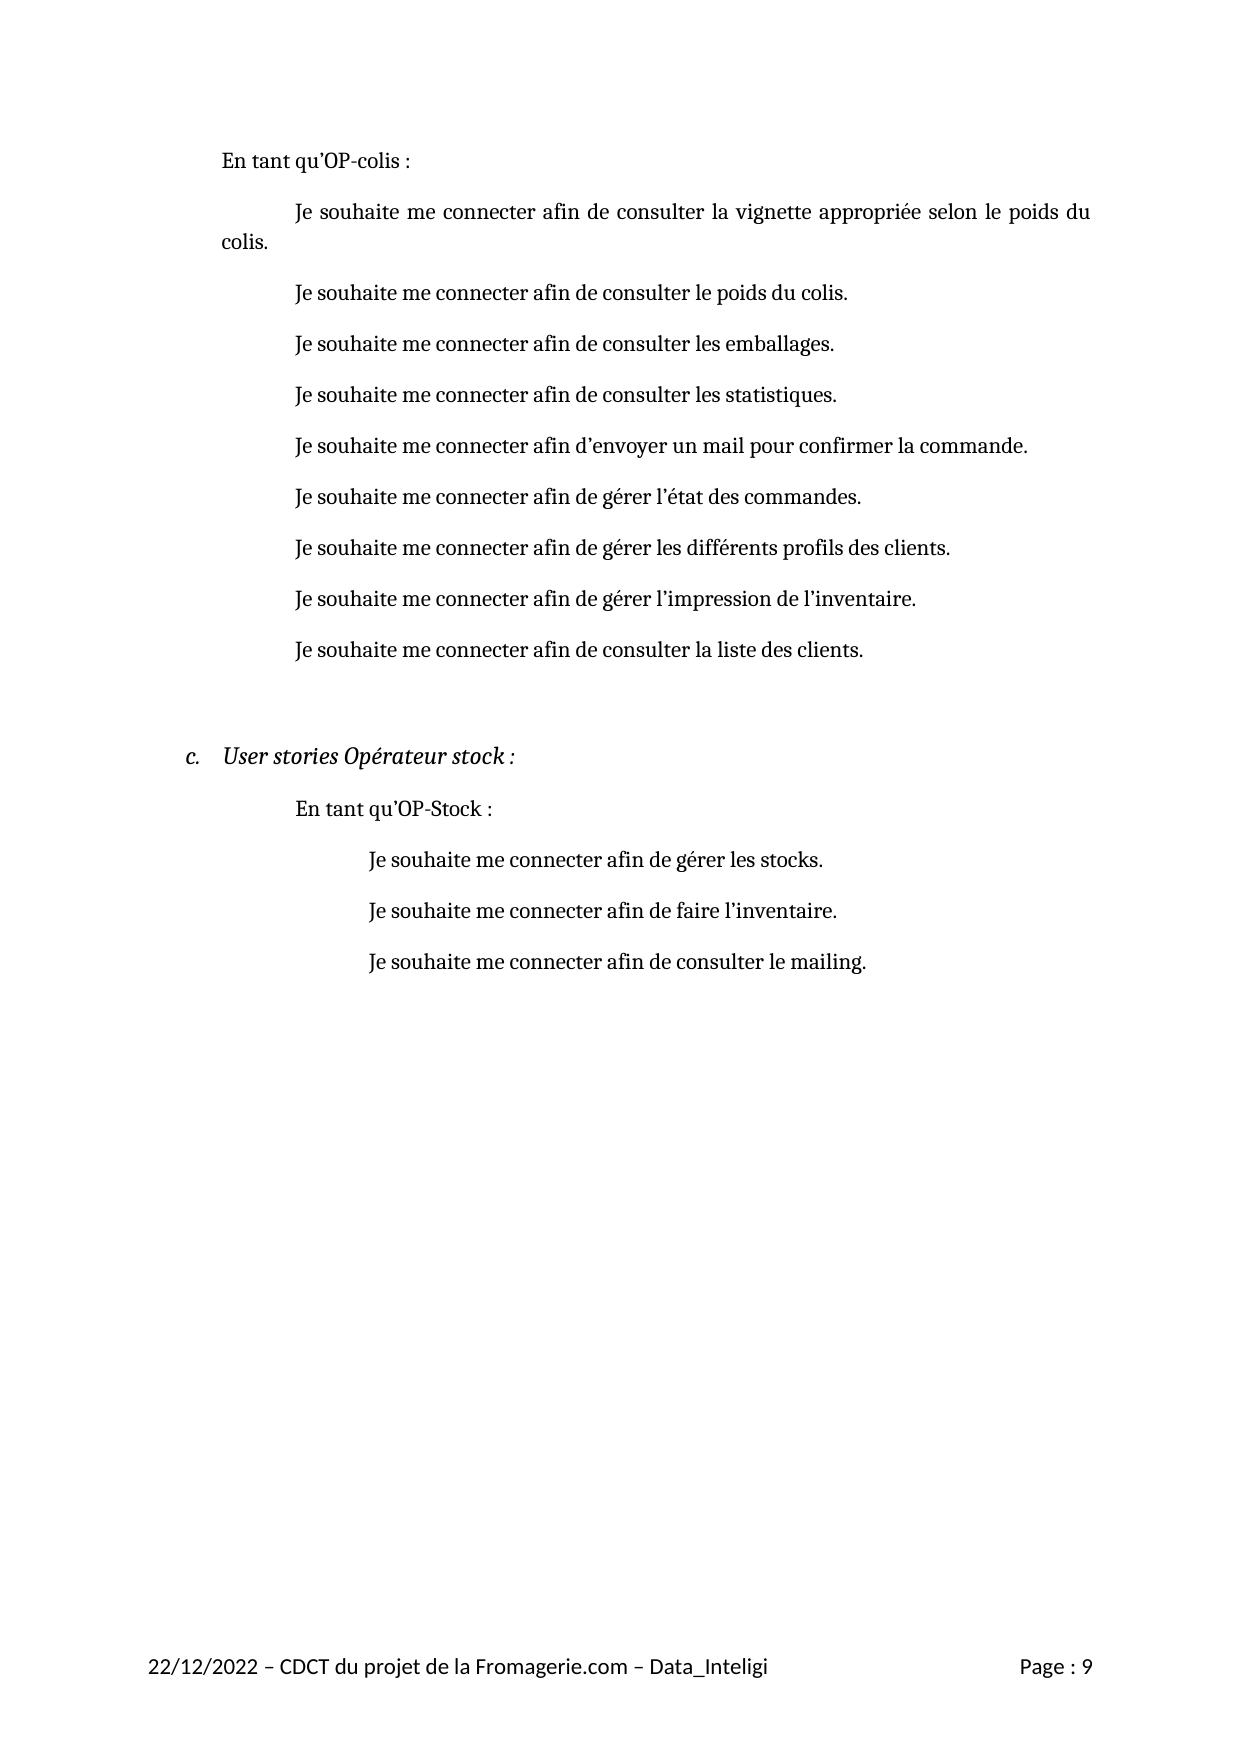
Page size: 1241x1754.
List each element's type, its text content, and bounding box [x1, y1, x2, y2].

text Je souhaite me connecter afin de gérer les stocks. [295, 847, 1092, 873]
text En tant qu’OP-Stock : [295, 796, 1092, 822]
text Je souhaite me connecter afin de consulter le poids du colis. [221, 280, 1092, 306]
text Je souhaite me connecter afin de consulter la liste des clients. [221, 637, 1092, 664]
text Je souhaite me connecter afin de consulter la vignette appropriée selon le poids du colis. [221, 199, 1092, 255]
list User stories Opérateur stock : [185, 742, 1092, 771]
text Je souhaite me connecter afin de consulter les emballages. [221, 331, 1092, 357]
text En tant qu’OP-colis : [221, 148, 1092, 174]
text Je souhaite me connecter afin de consulter les statistiques. [221, 382, 1092, 408]
text Je souhaite me connecter afin de gérer l’impression de l’inventaire. [221, 586, 1092, 613]
text Je souhaite me connecter afin de gérer les différents profils des clients. [221, 535, 1092, 562]
text Je souhaite me connecter afin de consulter le mailing. [295, 949, 1092, 976]
text Je souhaite me connecter afin de gérer l’état des commandes. [221, 484, 1092, 511]
text Je souhaite me connecter afin d’envoyer un mail pour confirmer la commande. [221, 433, 1092, 459]
text Je souhaite me connecter afin de faire l’inventaire. [295, 898, 1092, 924]
